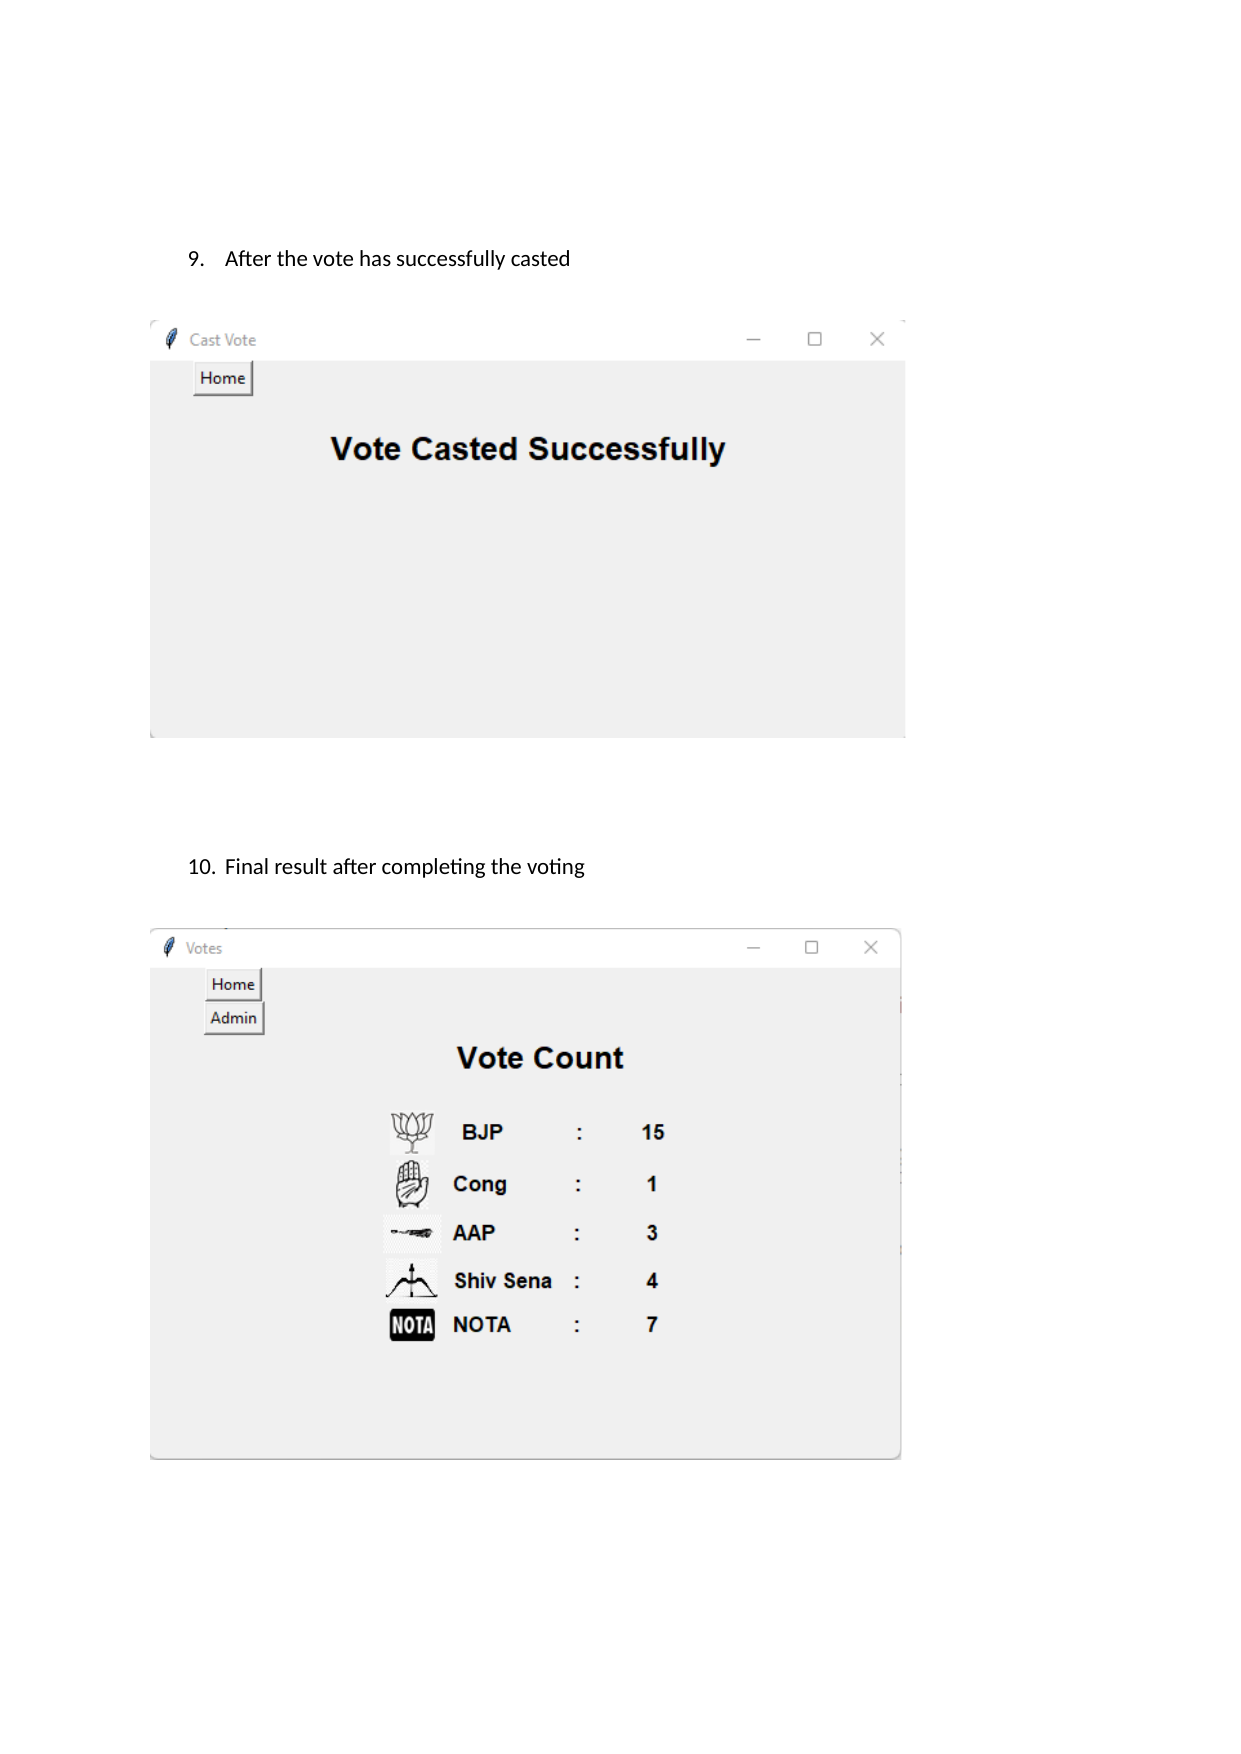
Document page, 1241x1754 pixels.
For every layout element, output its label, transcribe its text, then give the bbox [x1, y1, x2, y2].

list Final result after completing the voting [187, 852, 1090, 880]
list After the vote has successfully casted [187, 244, 1090, 272]
picture [150, 320, 906, 738]
picture [150, 928, 902, 1460]
